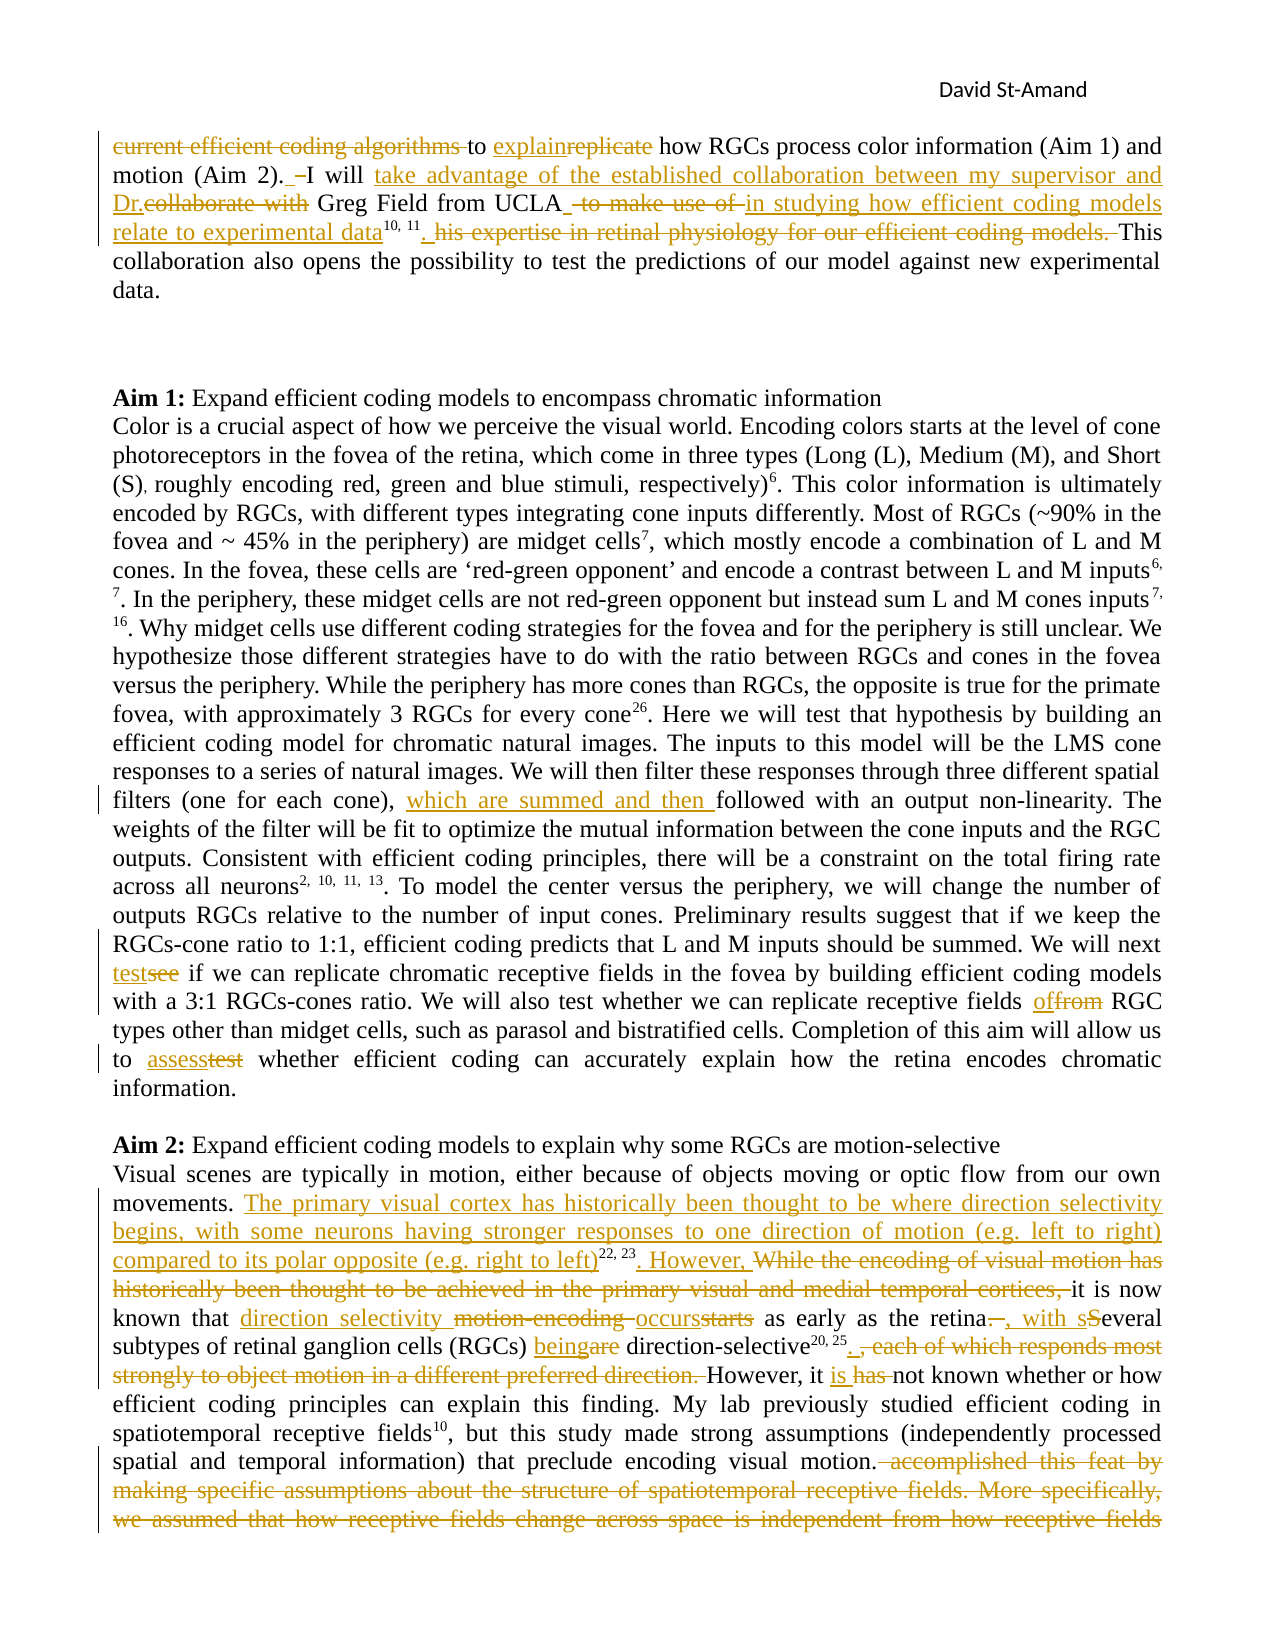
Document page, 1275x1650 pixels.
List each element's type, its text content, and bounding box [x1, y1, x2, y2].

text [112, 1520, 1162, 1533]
text Color is a crucial aspect of how we perceive the visual world. Encoding colors starts at the level of cone photoreceptors in the fovea of the retina, which come in three types (Long (L), Medium (M), and Short (S), roughly encoding red, green and blue stimuli, respectively)6. This color information is ultimately encoded by RGCs, with different types integrating cone inputs differently. Most of RGCs (~90% in the fovea and ~ 45% in the periphery) are midget cells7, which mostly encode a combination of L and M cones. In the fovea, these cells are ‘red-green opponent’ and encode a contrast between L and M inputs6, 7. In the periphery, these midget cells are not red-green opponent but instead sum L and M cones inputs7, 16. Why midget cells use different coding strategies for the fovea and for the periphery is still unclear. We hypothesize those different strategies have to do with the ratio between RGCs and cones in the fovea versus the periphery. While the periphery has more cones than RGCs, the opposite is true for the primate fovea, with approximately 3 RGCs for every cone26. Here we will test that hypothesis by building an efficient coding model for chromatic natural images. The inputs to this model will be the LMS cone responses to a series of natural images. We will then filter these responses through three different spatial filters (one for each cone), followed with an output non-linearity. The weights of the filter will be fit to optimize the mutual information between the cone inputs and the RGC outputs. Consistent with efficient coding principles, there will be a constraint on the total firing rate across all neurons2, 10, 11, 13. To model the center versus the periphery, we will change the number of outputs RGCs relative to the number of input cones. Preliminary results suggest that if we keep the RGCs-cone ratio to 1:1, efficient coding predicts that L and M inputs should be summed. We will next if we can replicate chromatic receptive fields in the fovea by building efficient coding models with a 3:1 RGCs-cones ratio. We will also test whether we can replicate receptive fields RGC types other than midget cells, such as parasol and bistratified cells. Completion of this aim will allow us to whether efficient coding can accurately explain how the retina encodes chromatic information. [112, 411, 1162, 1101]
text Aim 1: Expand efficient coding models to encompass chromatic information [112, 383, 1162, 411]
text Aim 2: Expand efficient coding models to explain why some RGCs are motion-selective [112, 1130, 1162, 1159]
